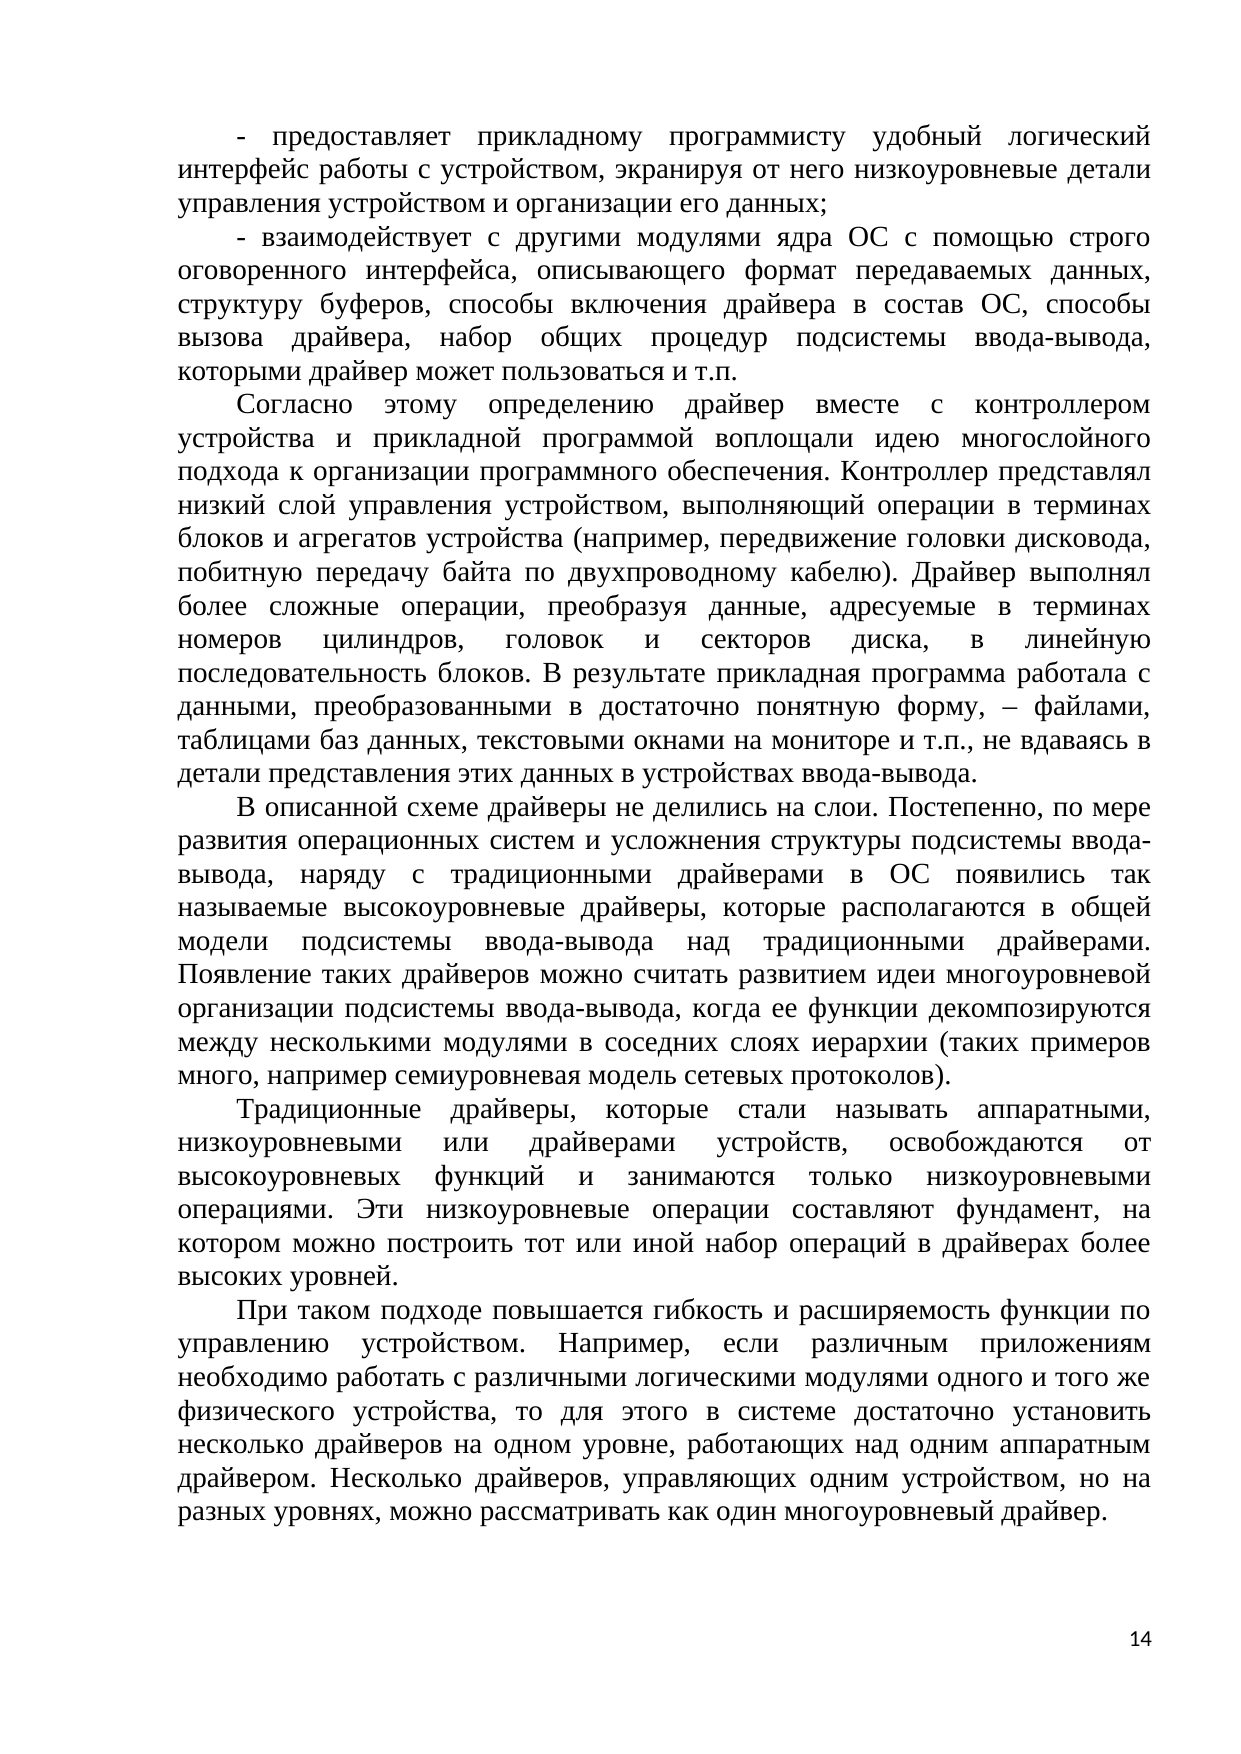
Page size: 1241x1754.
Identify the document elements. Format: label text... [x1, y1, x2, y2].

text - взаимодействует с другими модулями ядра ОС с помощью строго оговоренного интерфейса, описывающего формат передаваемых данных, структуру буферов, способы включения драйвера в состав ОС, способы вызова драйвера, набор общих процедур подсистемы ввода-вывода, которыми драйвер может пользоваться и т.п. [177, 219, 1152, 386]
text - предоставляет прикладному программисту удобный логический интерфейс работы с устройством, экранируя от него низкоуровневые детали управления устройством и организации его данных; [177, 118, 1152, 219]
text Согласно этому определению драйвер вместе с контроллером устройства и прикладной программой воплощали идею многослойного подхода к организации программного обеспечения. Контроллер представлял низкий слой управления устройством, выполняющий операции в терминах блоков и агрегатов устройства (например, передвижение головки дисковода, побитную передачу байта по двухпроводному кабелю). Драйвер выполнял более сложные операции, преобразуя данные, адресуемые в терминах номеров цилиндров, головок и секторов диска, в линейную последовательность блоков. В результате прикладная программа работала с данными, преобразованными в достаточно понятную форму, – файлами, таблицами баз данных, текстовыми окнами на мониторе и т.п., не вдаваясь в детали представления этих данных в устройствах ввода-вывода. [177, 386, 1152, 789]
text В описанной схеме драйверы не делились на слои. Постепенно, по мере развития операционных систем и усложнения структуры подсистемы ввода-вывода, наряду с традиционными драйверами в ОС появились так называемые высокоуровневые драйверы, которые располагаются в общей модели подсистемы ввода-вывода над традиционными драйверами. Появление таких драйверов можно считать развитием идеи многоуровневой организации подсистемы ввода-вывода, когда ее функции декомпозируются между несколькими модулями в соседних слоях иерархии (таких примеров много, например семиуровневая модель сетевых протоколов). [177, 789, 1152, 1091]
text При таком подходе повышается гибкость и расширяемость функции по управлению устройством. Например, если различным приложениям необходимо работать с различными логическими модулями одного и того же физического устройства, то для этого в системе достаточно установить несколько драйверов на одном уровне, работающих над одним аппаратным драйвером. Несколько драйверов, управляющих одним устройством, но на разных уровнях, можно рассматривать как один многоуровневый драйвер. [177, 1292, 1152, 1527]
text Традиционные драйверы, которые стали называть аппаратными, низкоуровневыми или драйверами устройств, освобождаются от высокоуровневых функций и занимаются только низкоуровневыми операциями. Эти низкоуровневые операции составляют фундамент, на котором можно построить тот или иной набор операций в драйверах более высоких уровней. [177, 1091, 1152, 1292]
